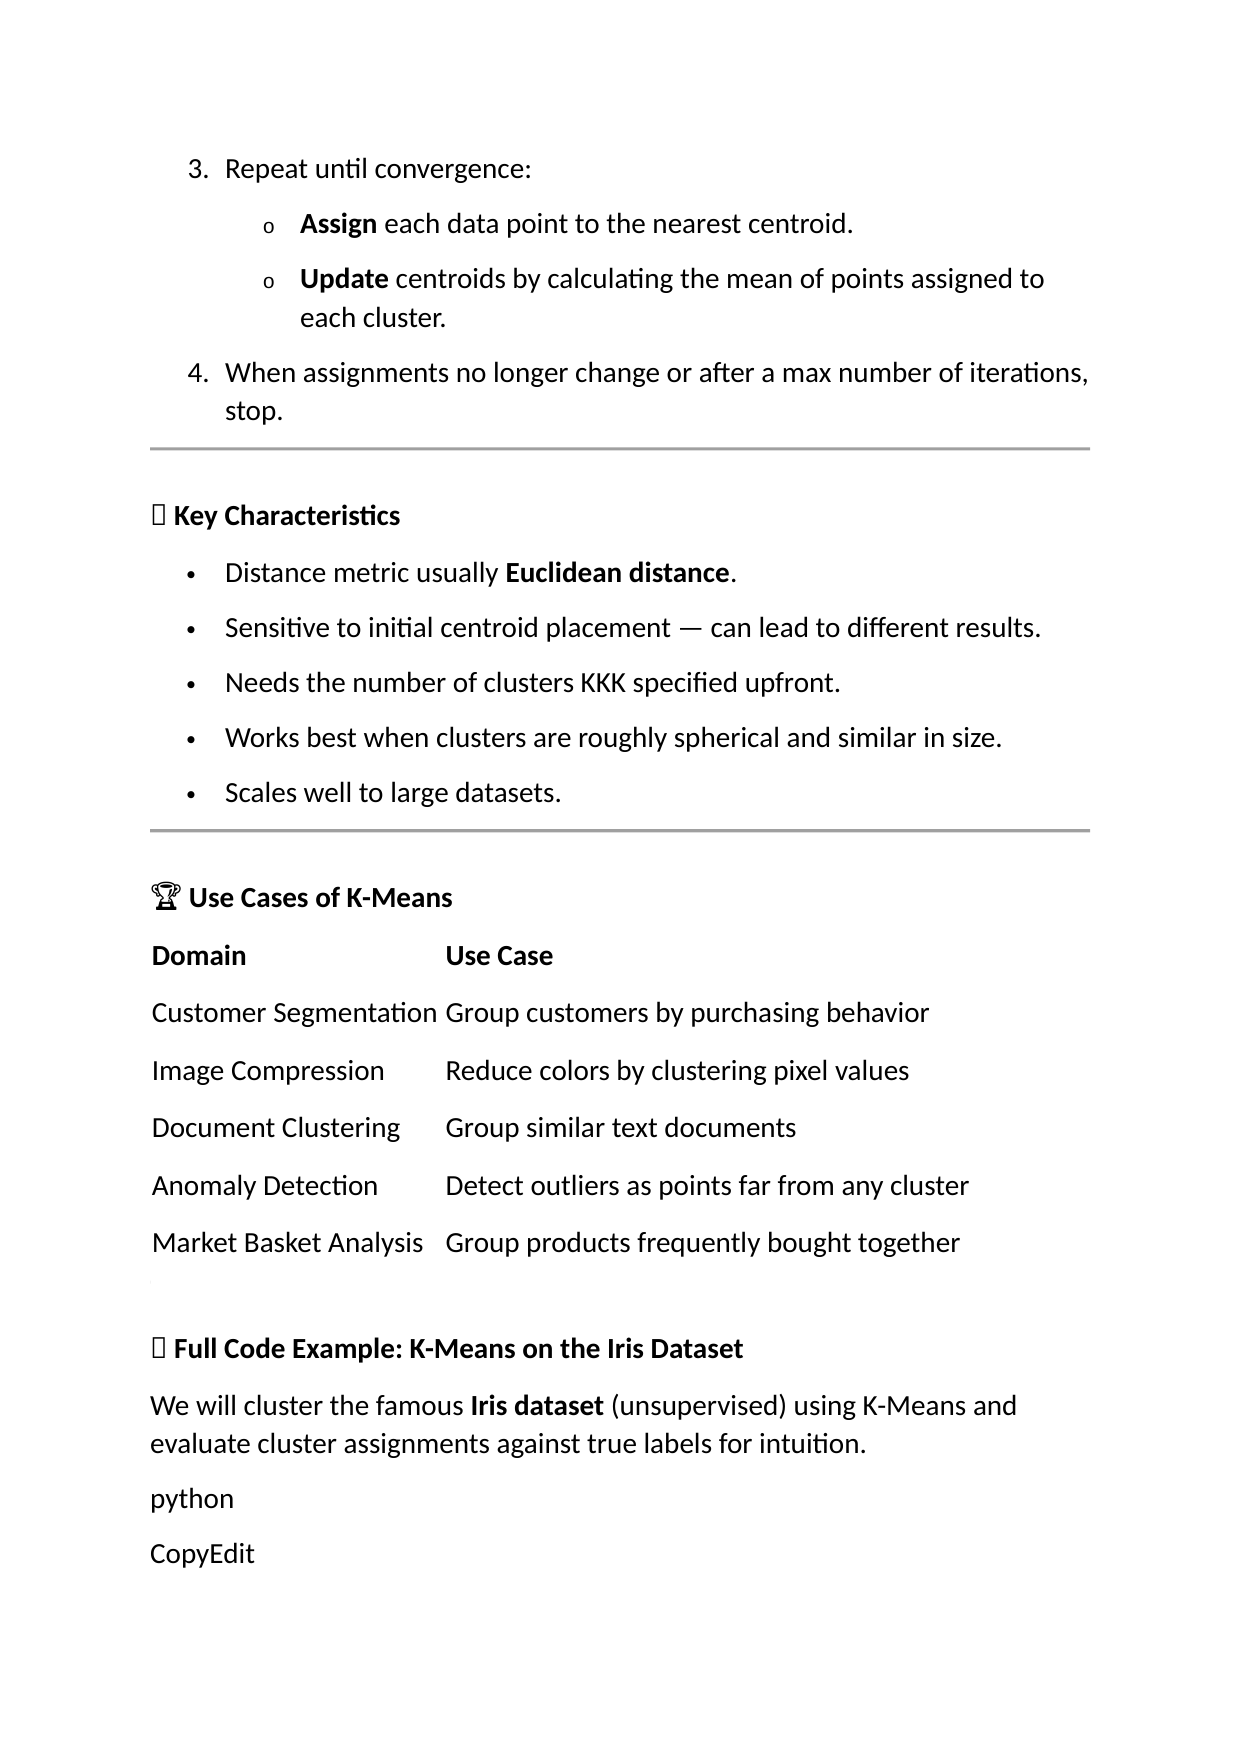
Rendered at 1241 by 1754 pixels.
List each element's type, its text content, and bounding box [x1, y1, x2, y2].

list Distance metric usually Euclidean distance. [187, 554, 1090, 589]
list When assignments no longer change or after a max number of iterations, stop. [187, 354, 1090, 428]
list Update centroids by calculating the mean of points assigned to each cluster. [262, 260, 1090, 334]
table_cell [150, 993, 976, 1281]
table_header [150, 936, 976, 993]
text ✅ Full Code Example: K-Means on the Iris Dataset [150, 1327, 1090, 1367]
text 🏆 Use Cases of K-Means [150, 876, 1090, 916]
list Works best when clusters are roughly spherical and similar in size. [187, 719, 1090, 754]
list Assign each data point to the nearest centroid. [262, 205, 1090, 241]
list Sensitive to initial centroid placement — can lead to different results. [187, 609, 1090, 644]
list Needs the number of clusters KKK specified upfront. [187, 664, 1090, 699]
list Scales well to large datasets. [187, 774, 1090, 810]
text We will cluster the famous Iris dataset (unsupervised) using K-Means and evaluate cluster assignments against true labels for intuition. [150, 1387, 1090, 1461]
text 🧩 Key Characteristics [150, 494, 1090, 534]
list Repeat until convergence: [187, 150, 1090, 186]
text python [150, 1480, 1090, 1516]
text CopyEdit [150, 1536, 1090, 1571]
